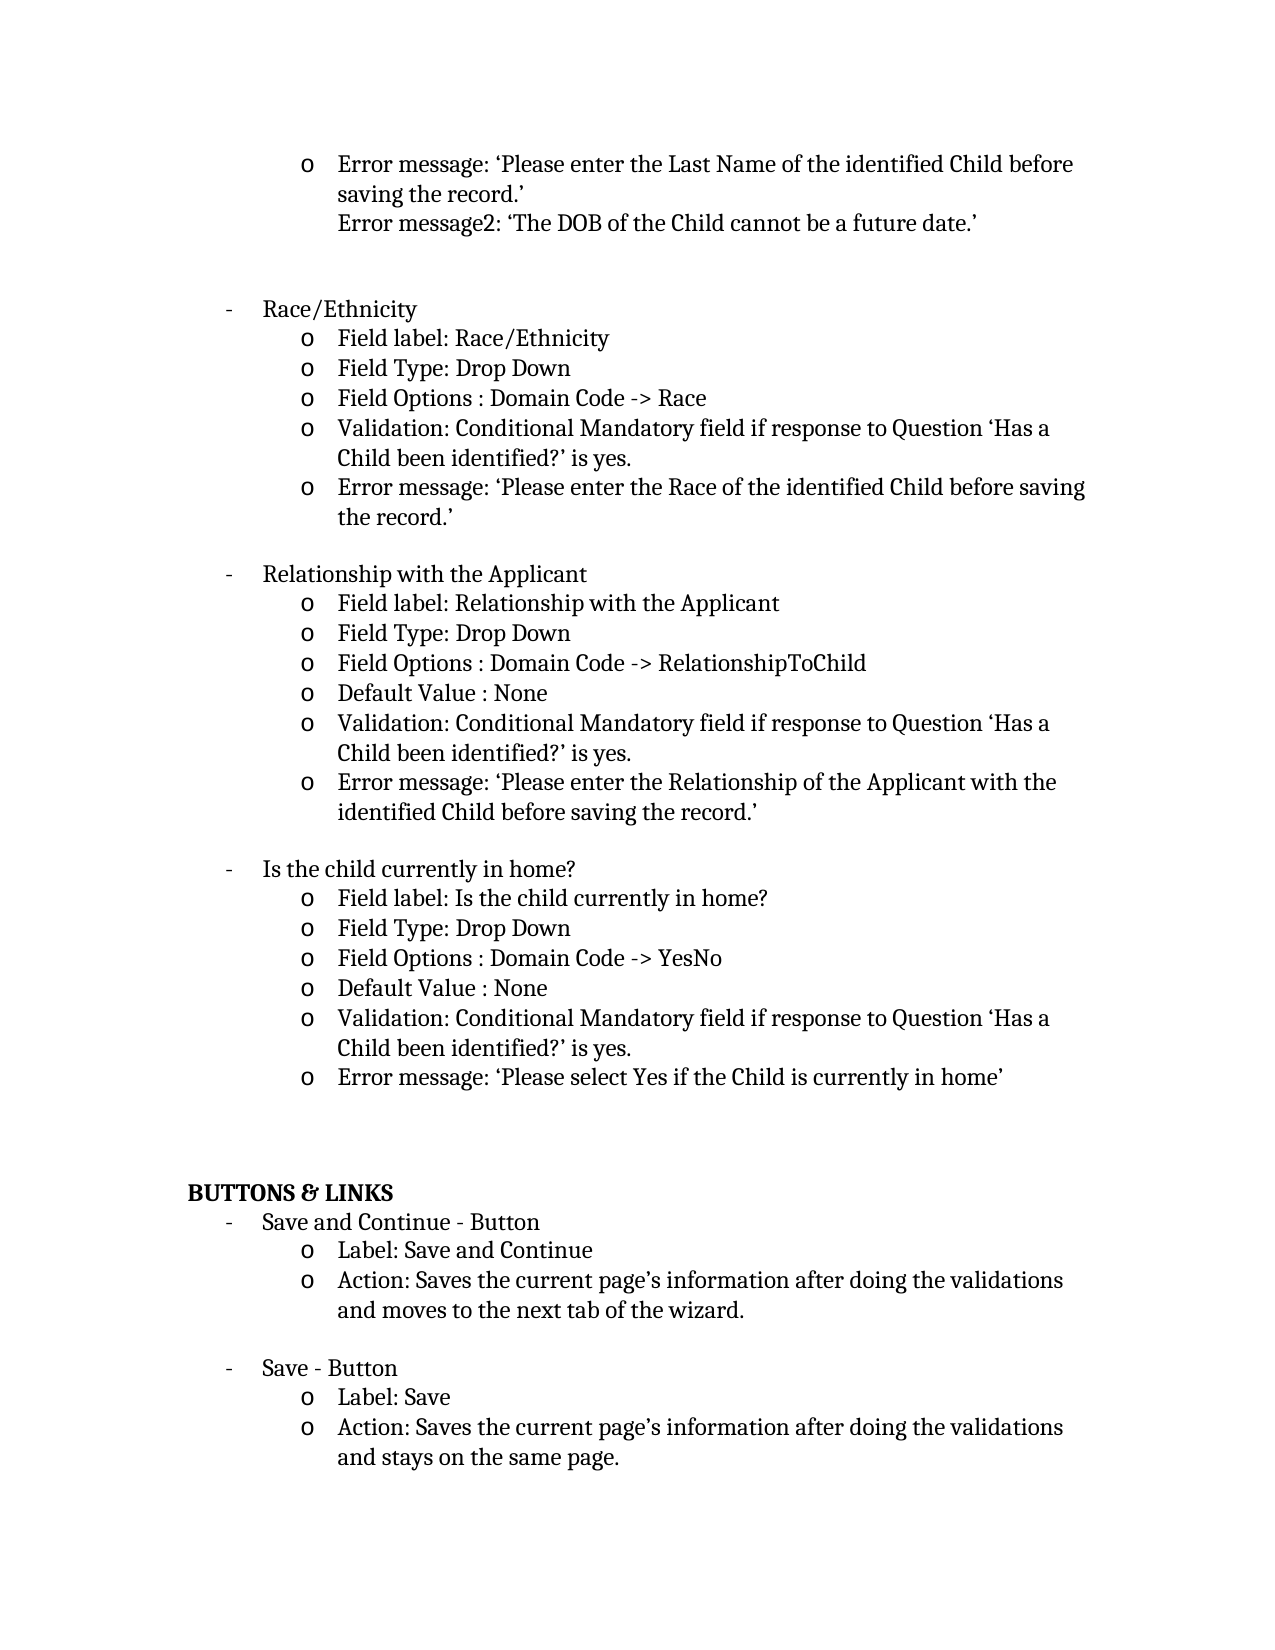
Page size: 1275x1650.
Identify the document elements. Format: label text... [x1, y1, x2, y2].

list Error message: ‘Please enter the Relationship of the Applicant with the identified Child before saving the record.’ [300, 767, 1087, 826]
list Error message2: ‘The DOB of the Child cannot be a future date.’ [337, 209, 1087, 266]
list Is the child currently in home? [225, 855, 1087, 884]
list Field label: Race/Ethnicity [300, 324, 1087, 354]
list Action: Saves the current page’s information after doing the validations and stays on the same page. [300, 1412, 1087, 1471]
list Label: Save [300, 1382, 1087, 1412]
list Relationship with the Applicant [225, 560, 1087, 589]
list Field Options : Domain Code -> YesNo [300, 944, 1087, 974]
list Field Type: Drop Down [300, 354, 1087, 384]
list Field Type: Drop Down [300, 619, 1087, 649]
list Default Value : None [300, 679, 1087, 709]
list Error message: ‘Please enter the Last Name of the identified Child before saving the record.’ [300, 150, 1087, 209]
list Validation: Conditional Mandatory field if response to Question ‘Has a Child been identified?’ is yes. [300, 1004, 1087, 1062]
list Field Options : Domain Code -> Race [300, 384, 1087, 414]
list Field Options : Domain Code -> RelationshipToChild [300, 649, 1087, 679]
list Save - Button [225, 1354, 1087, 1382]
list Field label: Is the child currently in home? [300, 884, 1087, 914]
text BUTTONS & LINKS [187, 1179, 1087, 1207]
list Default Value : None [300, 974, 1087, 1004]
list Validation: Conditional Mandatory field if response to Question ‘Has a Child been identified?’ is yes. [300, 414, 1087, 472]
list Label: Save and Continue [300, 1236, 1087, 1266]
list Validation: Conditional Mandatory field if response to Question ‘Has a Child been identified?’ is yes. [300, 709, 1087, 767]
list Race/Ethnicity [225, 295, 1087, 324]
list Error message: ‘Please select Yes if the Child is currently in home’ [300, 1062, 1087, 1092]
list Action: Saves the current page’s information after doing the validations and moves to the next tab of the wizard. [300, 1266, 1087, 1325]
list Field label: Relationship with the Applicant [300, 589, 1087, 619]
list Field Type: Drop Down [300, 914, 1087, 944]
list Error message: ‘Please enter the Race of the identified Child before saving the record.’ [300, 472, 1087, 531]
list Save and Continue - Button [225, 1207, 1087, 1236]
